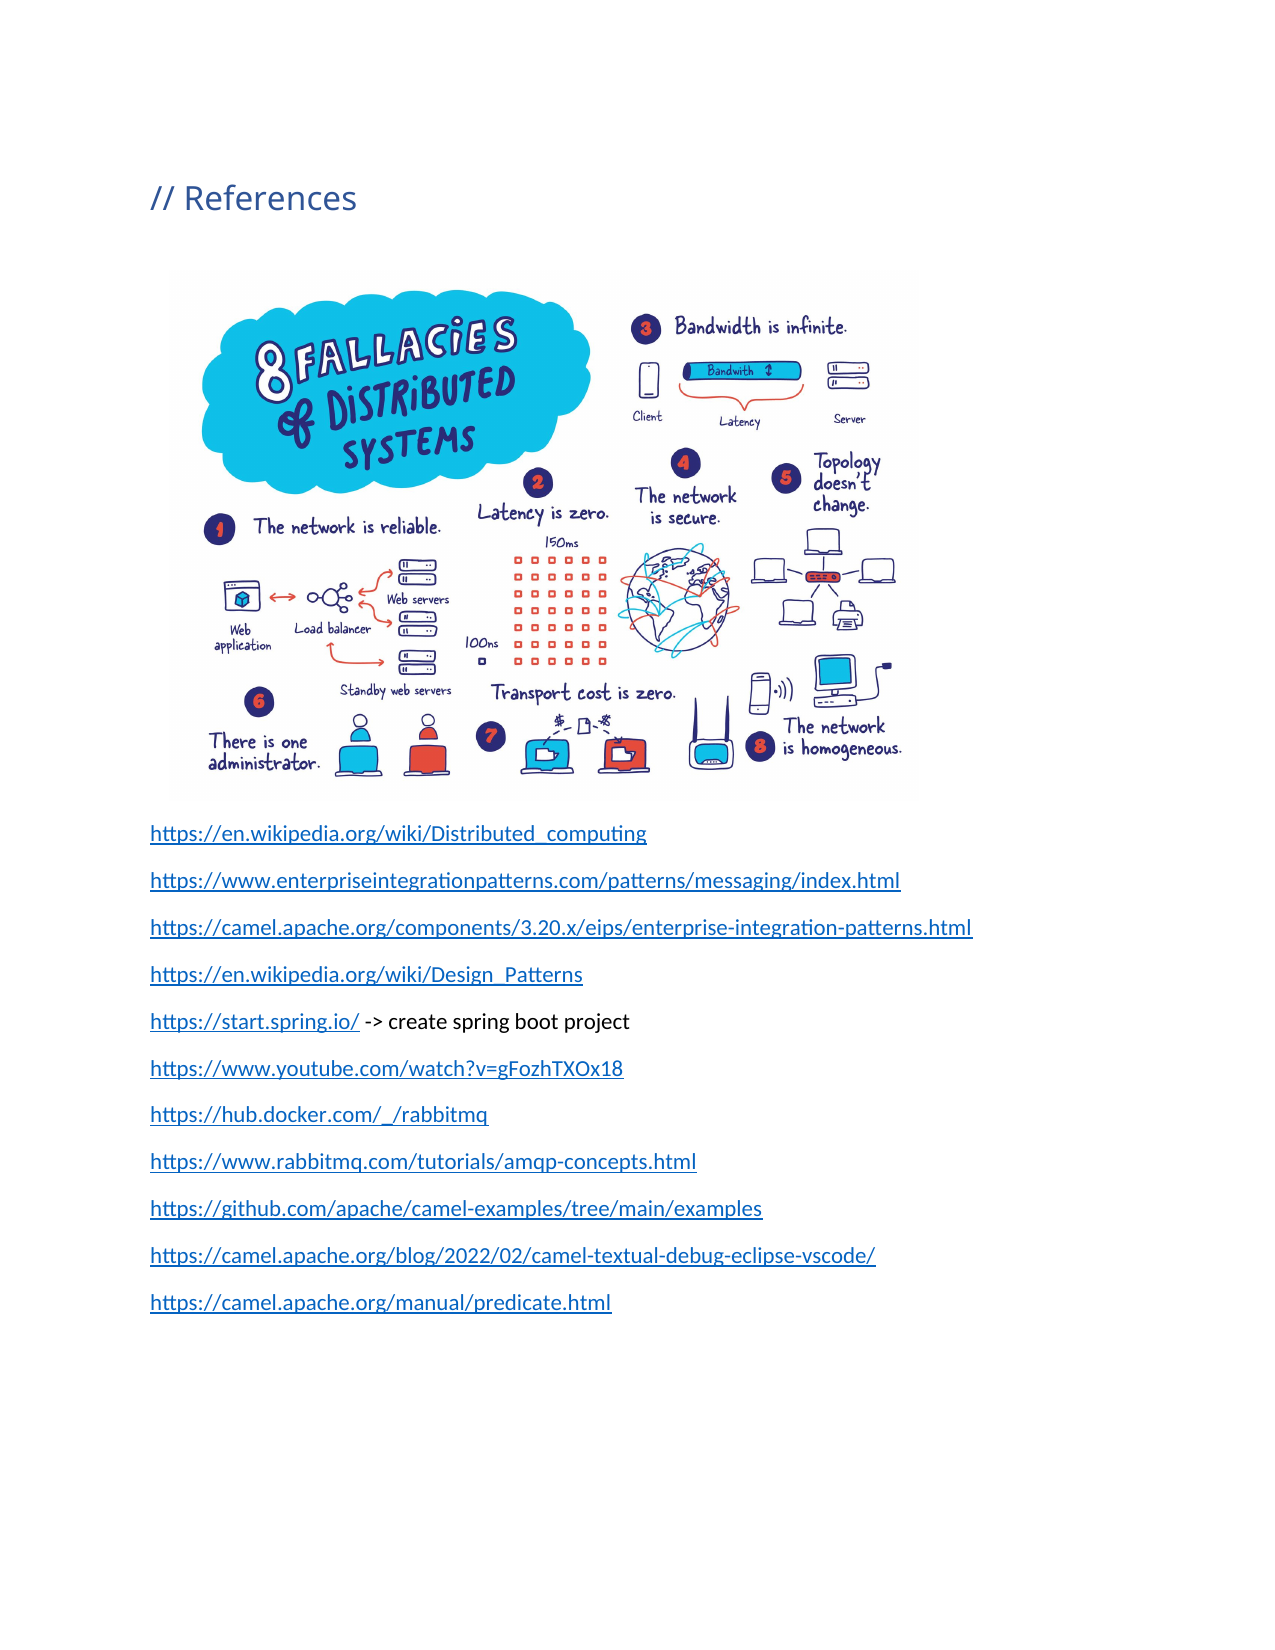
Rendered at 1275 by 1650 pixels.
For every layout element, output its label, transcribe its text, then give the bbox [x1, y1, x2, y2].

text https://www.rabbitmq.com/tutorials/amqp-concepts.html [150, 1147, 1125, 1176]
text https://github.com/apache/camel-examples/tree/main/examples [150, 1194, 1125, 1222]
text https://start.spring.io/ -> create spring boot project [150, 1007, 1125, 1035]
text https://camel.apache.org/blog/2022/02/camel-textual-debug-eclipse-vscode/ [150, 1241, 1125, 1269]
text https://www.youtube.com/watch?v=gFozhTXOx18 [150, 1054, 1125, 1082]
text https://camel.apache.org/components/3.20.x/eips/enterprise-integration-patterns.html [150, 913, 1125, 941]
text https://hub.docker.com/_/rabbitmq [150, 1101, 1125, 1129]
text https://camel.apache.org/manual/predicate.html [150, 1288, 1125, 1316]
text https://www.enterpriseintegrationpatterns.com/patterns/messaging/index.html [150, 866, 1125, 894]
text https://en.wikipedia.org/wiki/Distributed_computing [150, 819, 1125, 847]
text https://en.wikipedia.org/wiki/Design_Patterns [150, 960, 1125, 988]
subtitle // References [150, 175, 1125, 220]
